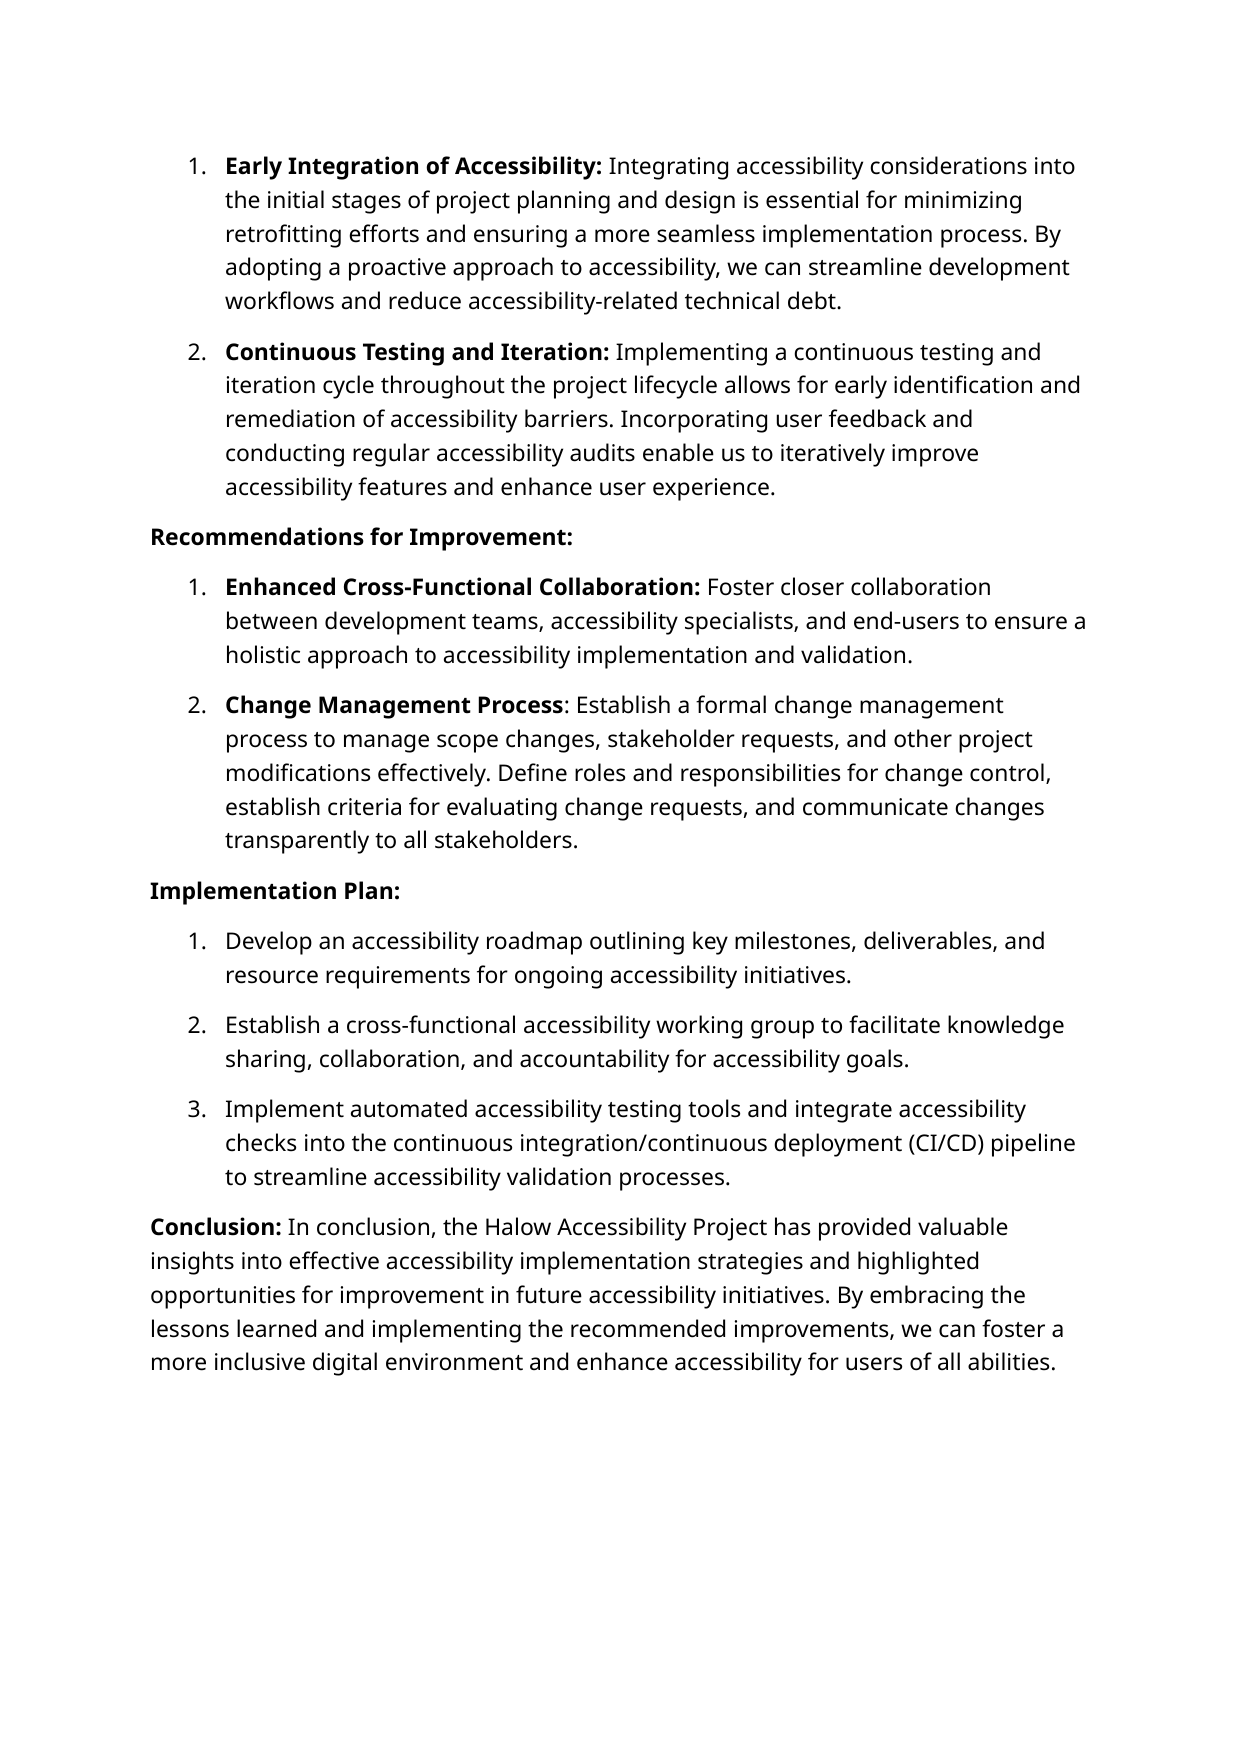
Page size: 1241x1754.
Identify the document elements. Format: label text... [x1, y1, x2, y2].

text Conclusion: In conclusion, the Halow Accessibility Project has provided valuable insights into effective accessibility implementation strategies and highlighted opportunities for improvement in future accessibility initiatives. By embracing the lessons learned and implementing the recommended improvements, we can foster a more inclusive digital environment and enhance accessibility for users of all abilities. [150, 1211, 1090, 1377]
list Enhanced Cross-Functional Collaboration: Foster closer collaboration between development teams, accessibility specialists, and end-users to ensure a holistic approach to accessibility implementation and validation. [187, 571, 1090, 670]
list Implement automated accessibility testing tools and integrate accessibility checks into the continuous integration/continuous deployment (CI/CD) pipeline to streamline accessibility validation processes. [187, 1093, 1090, 1192]
text Recommendations for Improvement: [150, 521, 1090, 552]
text Implementation Plan: [150, 874, 1090, 906]
list Continuous Testing and Iteration: Implementing a continuous testing and iteration cycle throughout the project lifecycle allows for early identification and remediation of accessibility barriers. Incorporating user feedback and conducting regular accessibility audits enable us to iteratively improve accessibility features and enhance user experience. [187, 335, 1090, 502]
list Change Management Process: Establish a formal change management process to manage scope changes, stakeholder requests, and other project modifications effectively. Define roles and responsibilities for change control, establish criteria for evaluating change requests, and communicate changes transparently to all stakeholders. [187, 689, 1090, 855]
list Early Integration of Accessibility: Integrating accessibility considerations into the initial stages of project planning and design is essential for minimizing retrofitting efforts and ensuring a more seamless implementation process. By adopting a proactive approach to accessibility, we can streamline development workflows and reduce accessibility-related technical debt. [187, 150, 1090, 316]
list Establish a cross-functional accessibility working group to facilitate knowledge sharing, collaboration, and accountability for accessibility goals. [187, 1009, 1090, 1074]
list Develop an accessibility roadmap outlining key milestones, deliverables, and resource requirements for ongoing accessibility initiatives. [187, 925, 1090, 990]
